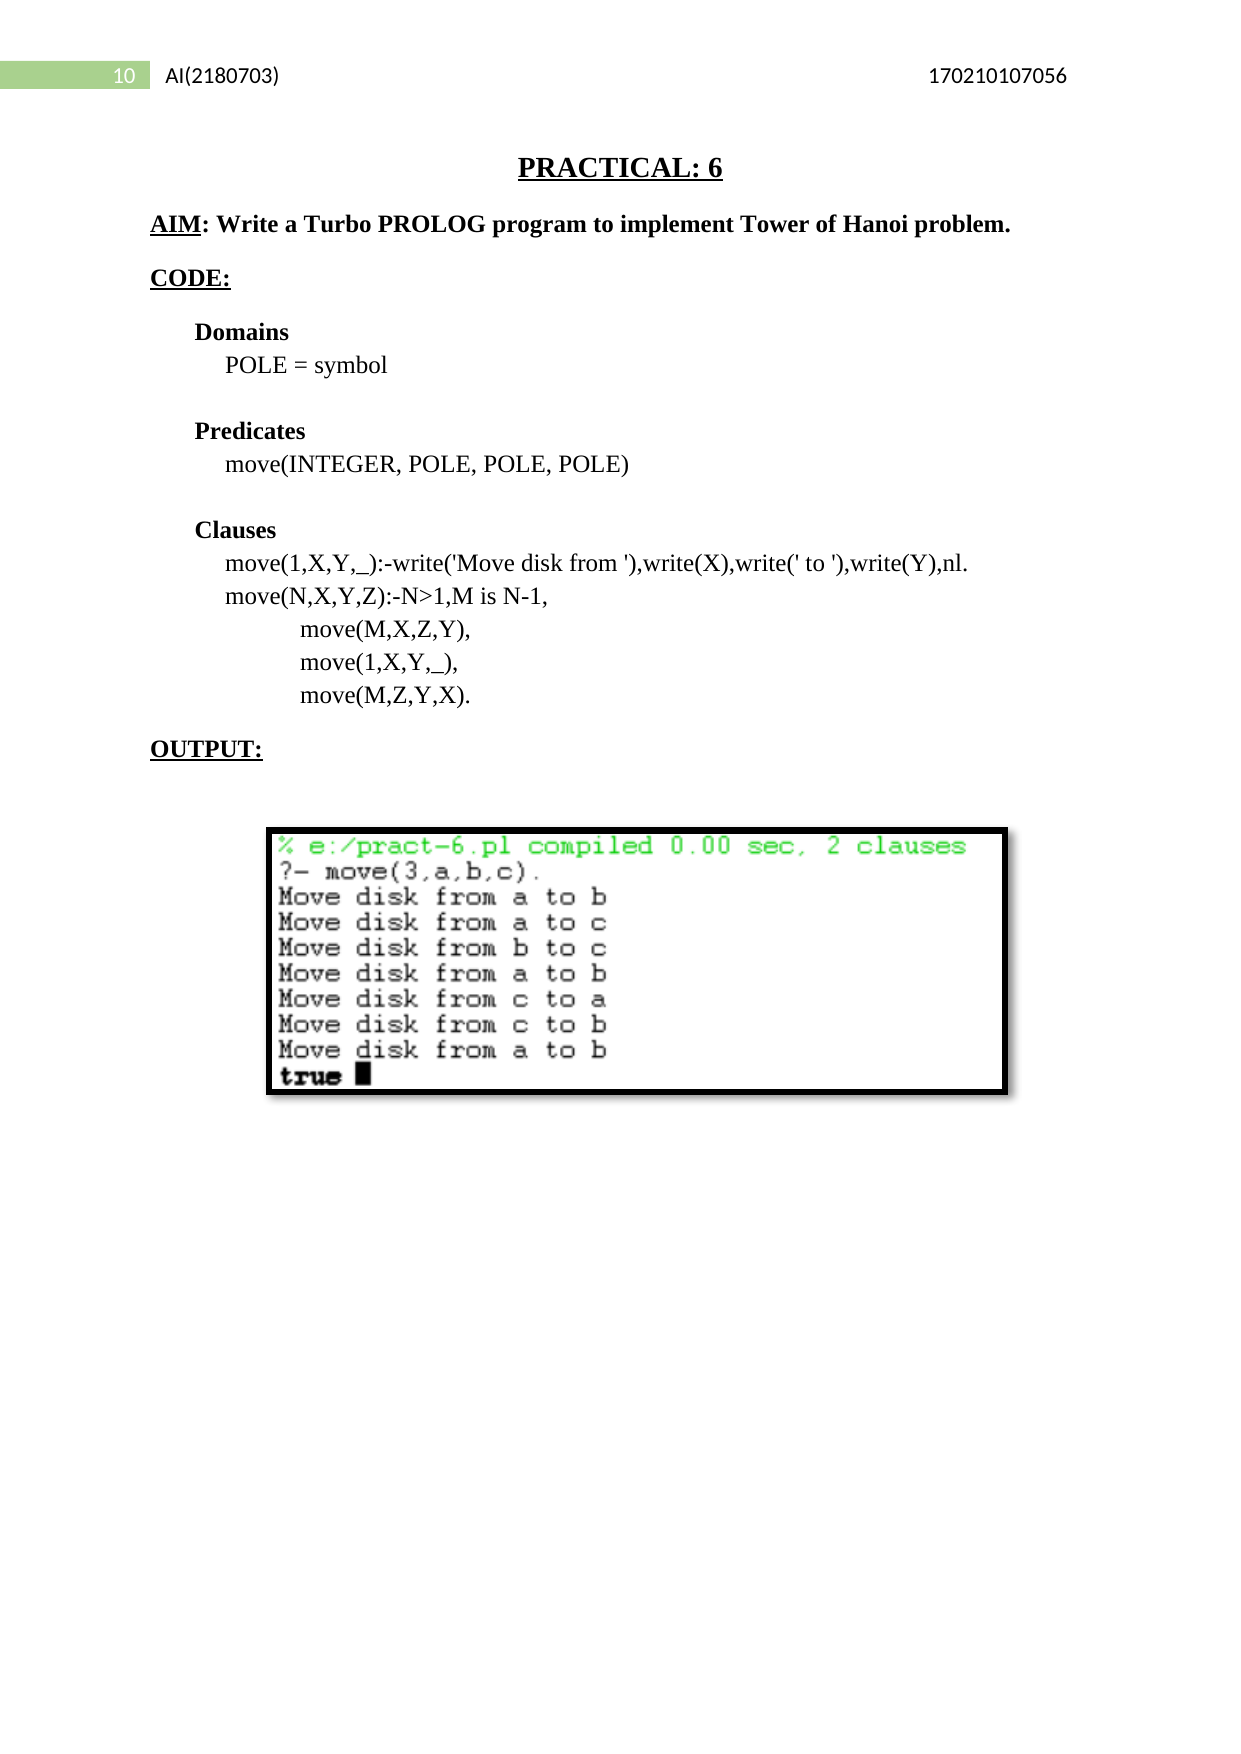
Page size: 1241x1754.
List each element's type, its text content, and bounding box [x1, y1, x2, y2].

text PRACTICAL: 6 [150, 150, 1090, 183]
list move(N,X,Y,Z):-N>1,M is N-1, [225, 581, 1090, 610]
list POLE = symbol [194, 350, 1090, 379]
picture [272, 834, 1002, 1089]
list move(1,X,Y,_), [225, 647, 1090, 676]
list move(1,X,Y,_):-write('Move disk from '),write(X),write(' to '),write(Y),nl. [225, 548, 1090, 577]
text AIM: Write a Turbo PROLOG program to implement Tower of Hanoi problem. [150, 209, 1090, 238]
list move(M,Z,Y,X). [225, 680, 1090, 709]
list Predicates [194, 416, 1090, 445]
list move(INTEGER, POLE, POLE, POLE) [225, 449, 1090, 478]
list move(M,X,Z,Y), [225, 614, 1090, 643]
text OUTPUT: [150, 734, 1090, 763]
list Clauses [194, 515, 1090, 544]
list Domains [194, 317, 1090, 346]
text CODE: [150, 263, 1090, 292]
